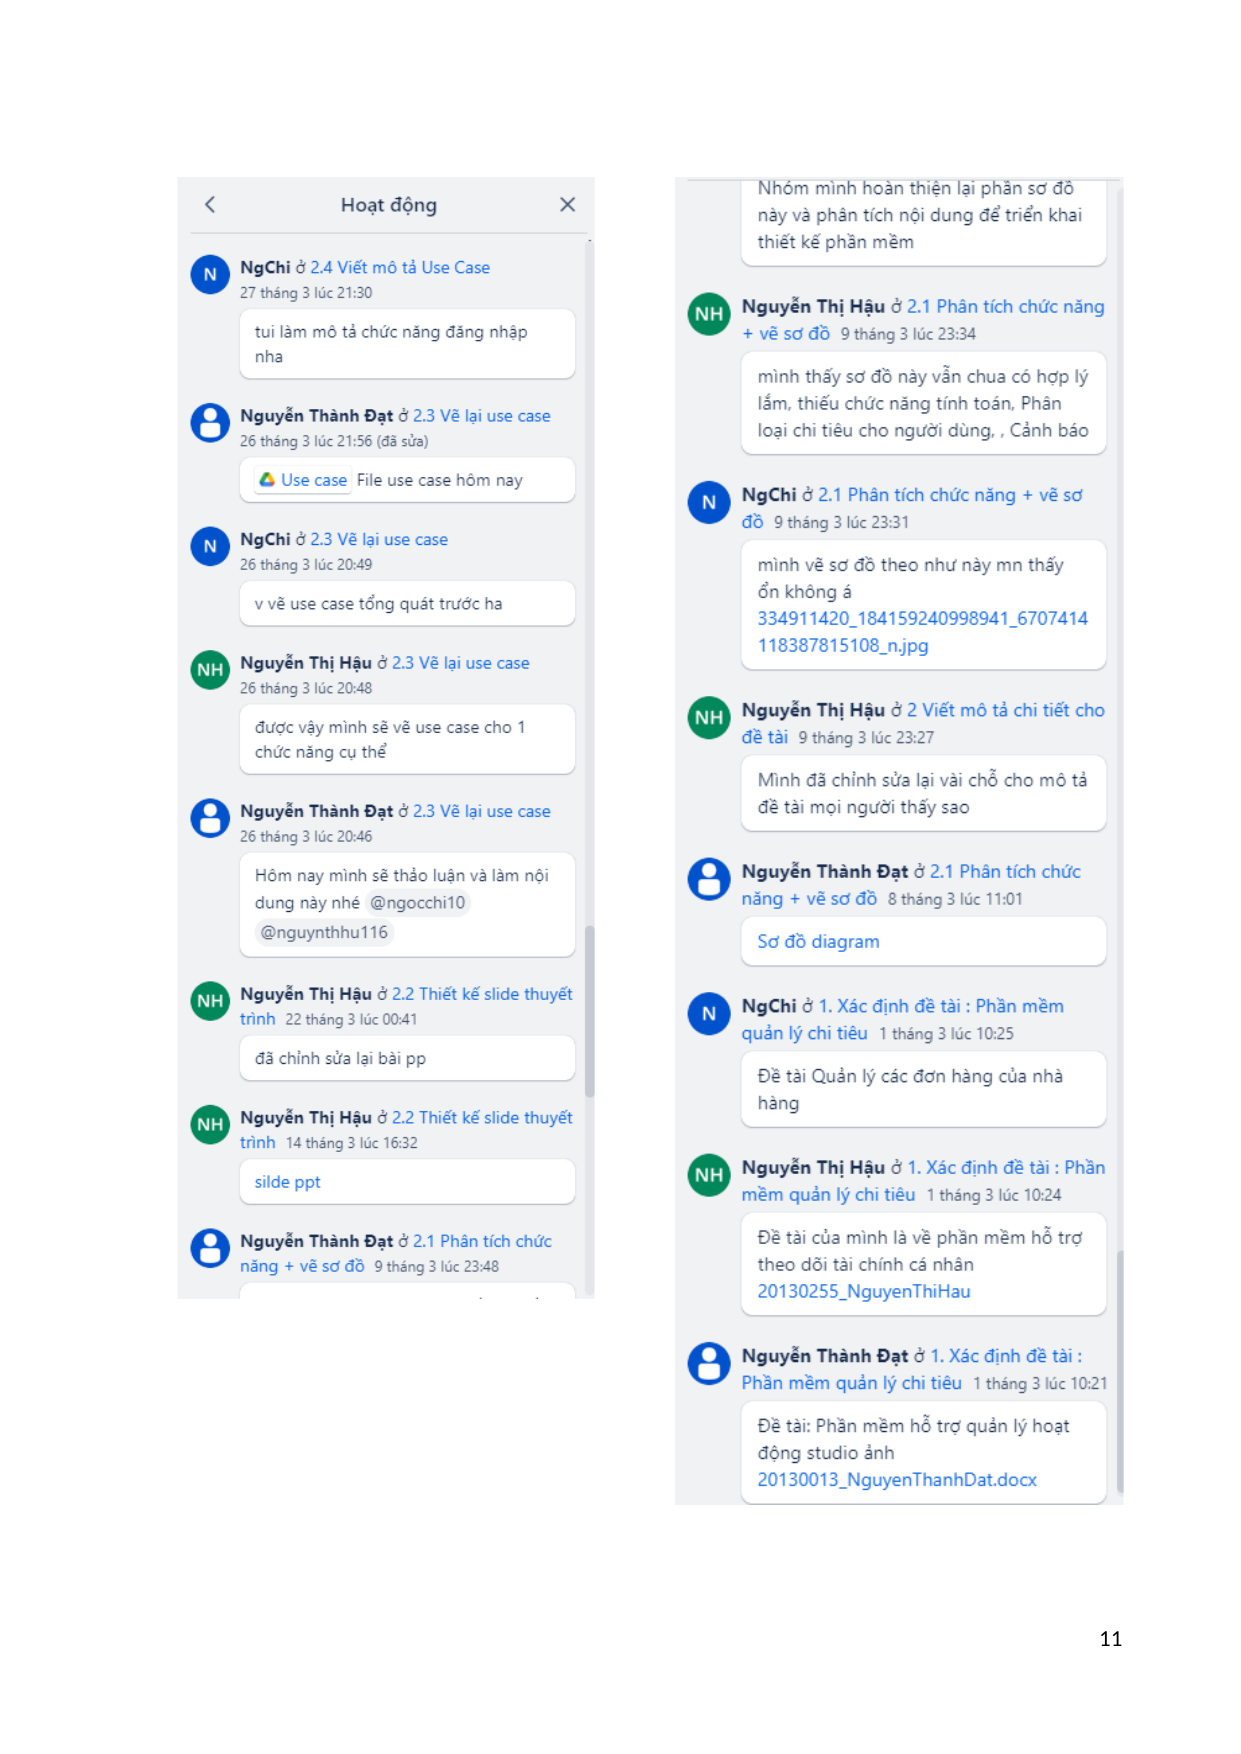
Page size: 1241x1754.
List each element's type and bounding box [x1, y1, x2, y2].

picture [177, 177, 595, 1299]
picture [673, 177, 1123, 1502]
